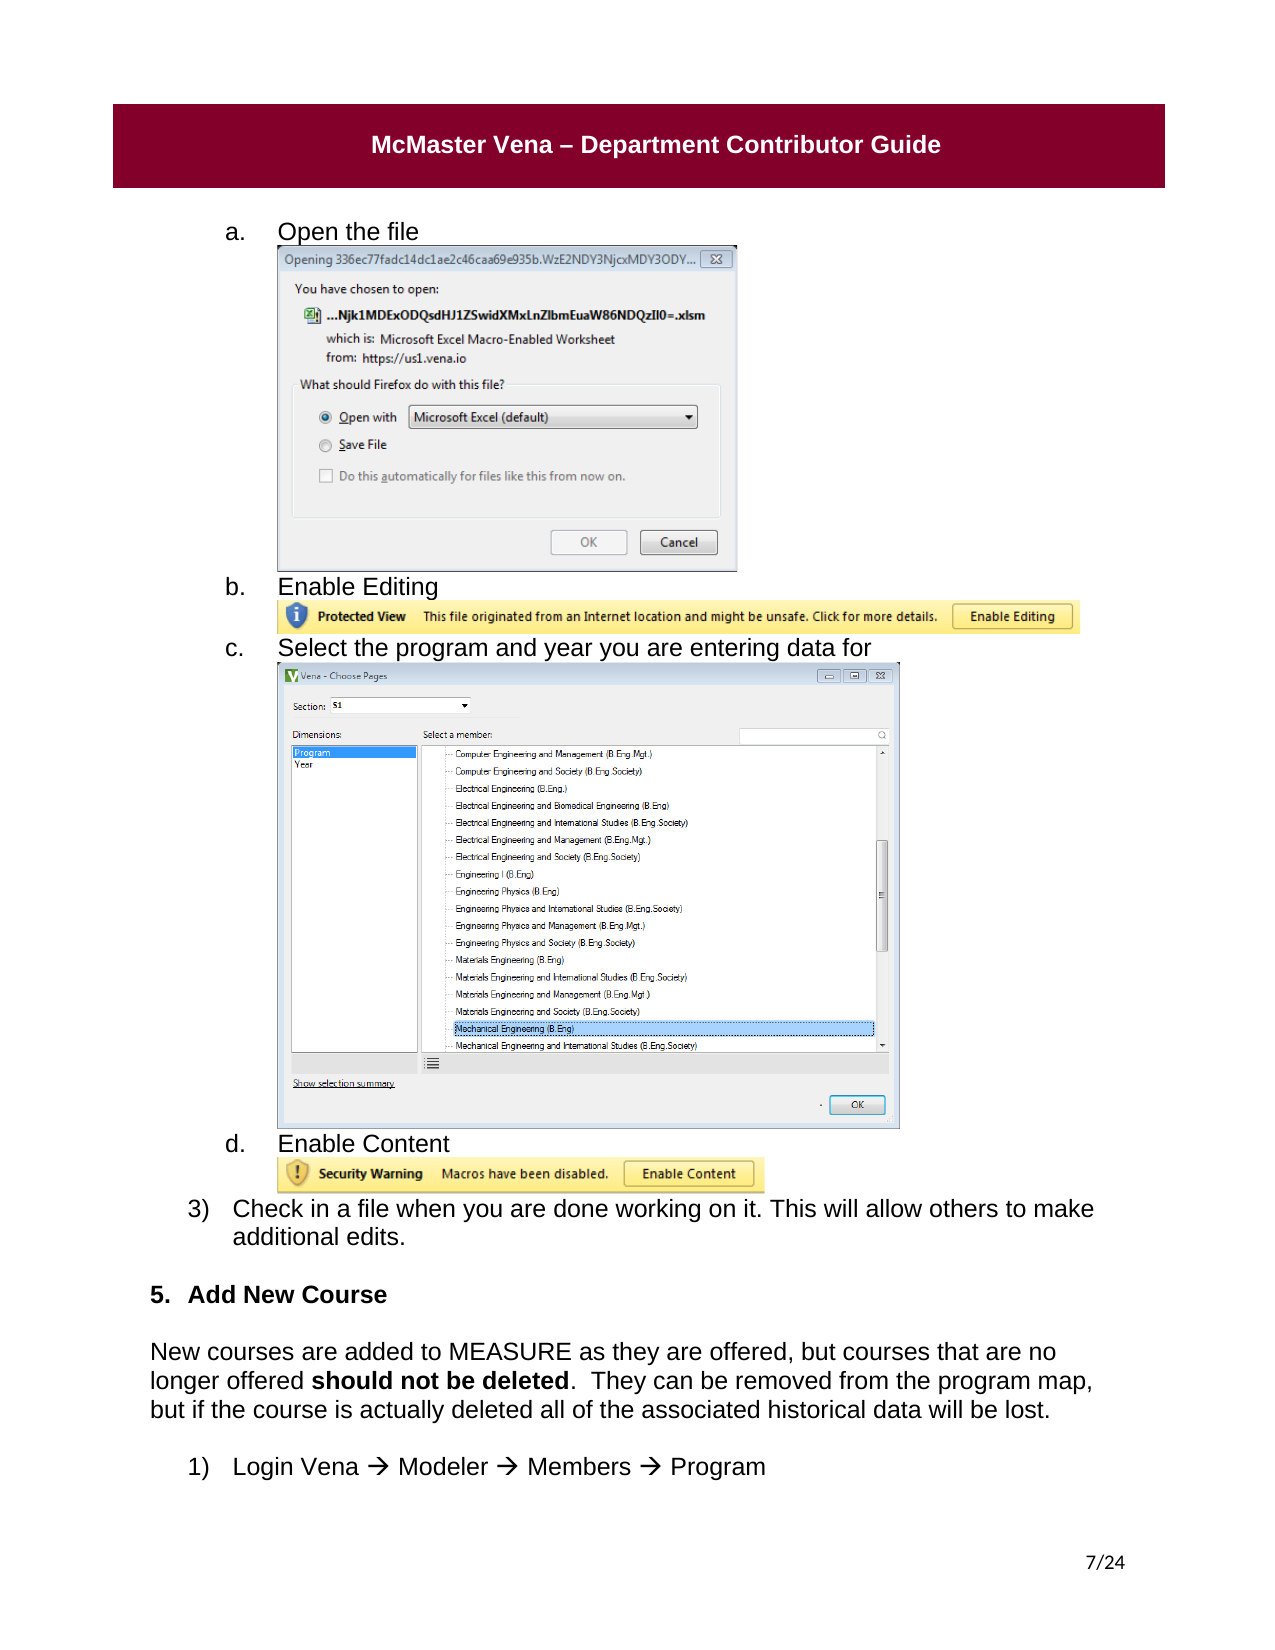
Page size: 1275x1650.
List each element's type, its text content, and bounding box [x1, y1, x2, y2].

list Enable Content [225, 1129, 1125, 1194]
list Login Vena Modeler Members Program [187, 1452, 1125, 1481]
list Check in a file when you are done working on it. This will allow others to make additional edits. [187, 1194, 1125, 1251]
list Select the program and year you are entering data for [225, 633, 1125, 1129]
subtitle Add New Course [150, 1280, 1125, 1309]
list Open the file [225, 217, 1125, 572]
list Enable Editing [225, 572, 1125, 633]
text New courses are added to MEASURE as they are offered, but courses that are no longer offered should not be deleted. They can be removed from the program map, but if the course is actually deleted all of the associated historical data will be lost. [150, 1337, 1125, 1424]
